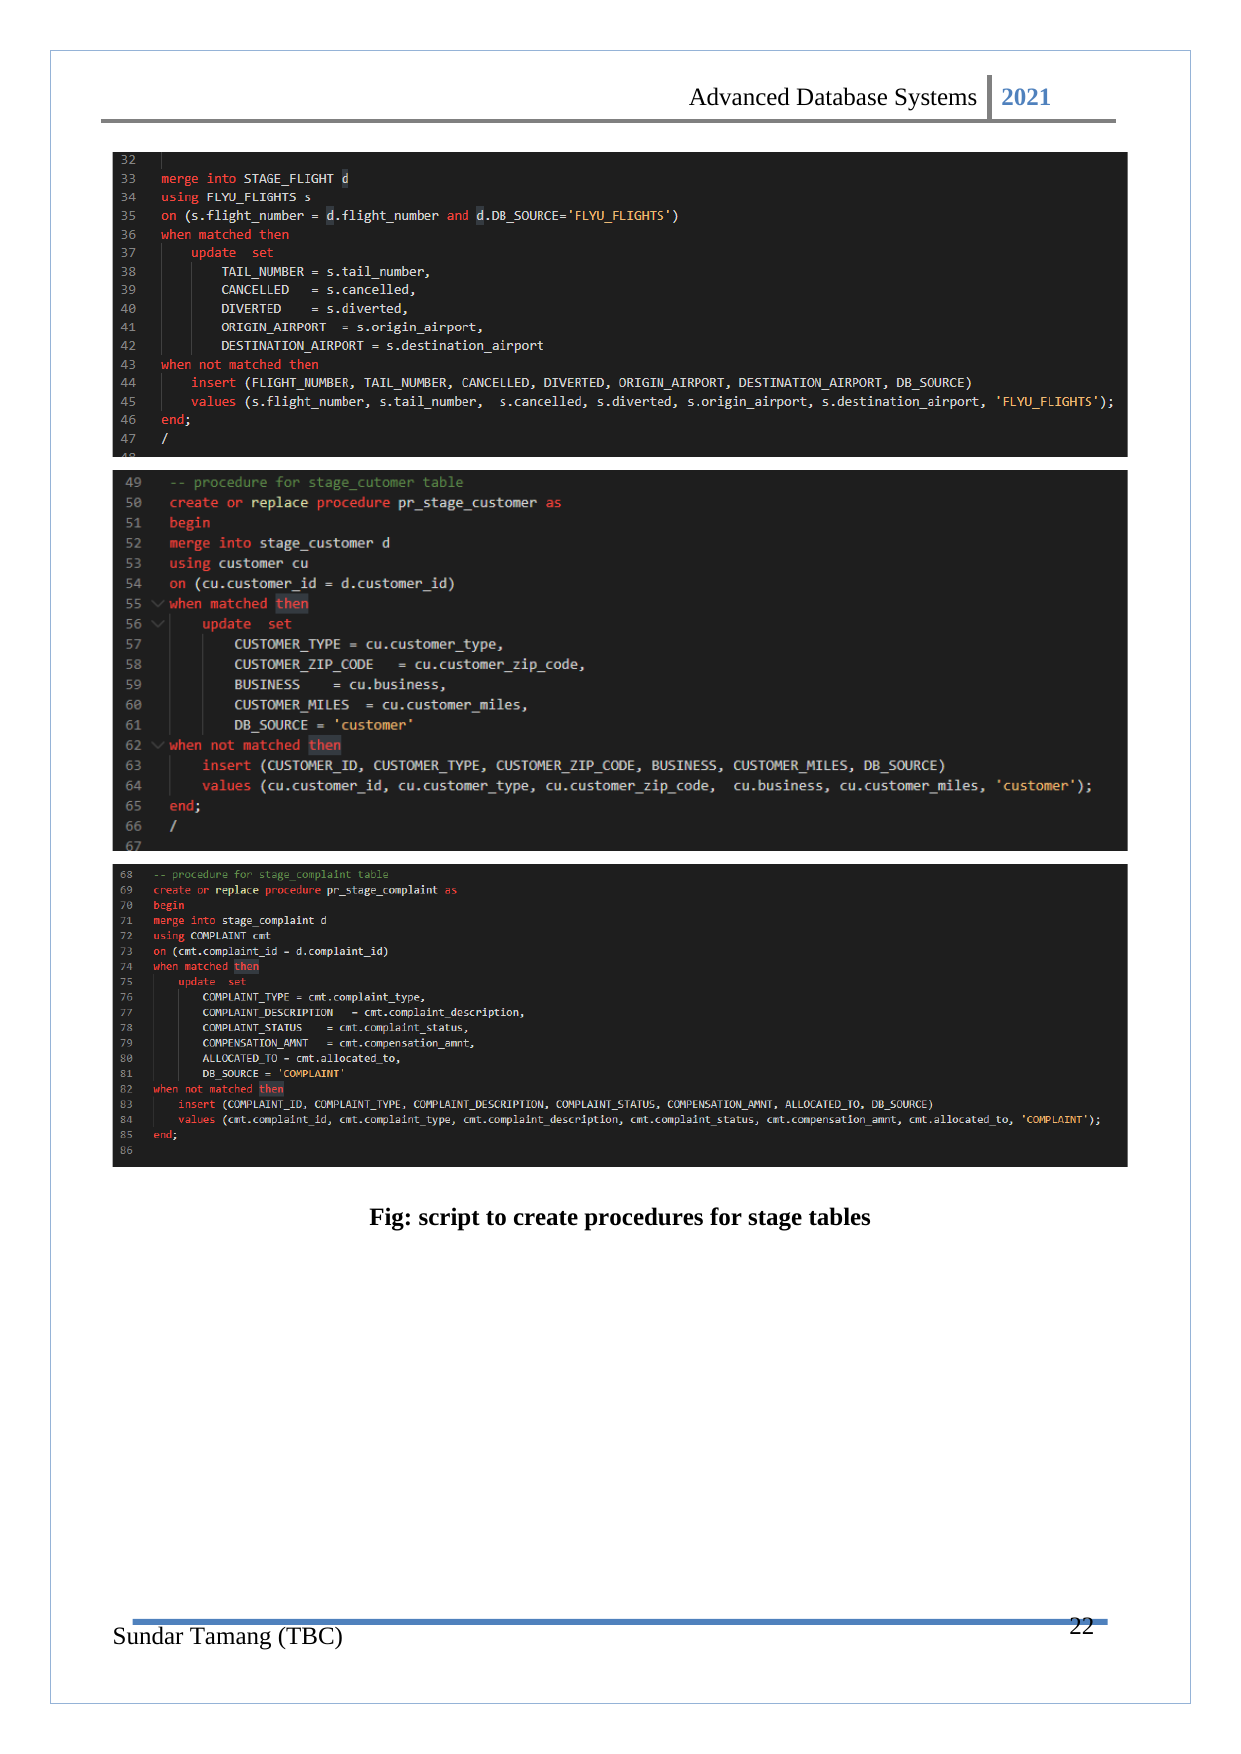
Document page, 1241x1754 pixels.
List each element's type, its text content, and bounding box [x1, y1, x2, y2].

picture [112, 470, 1128, 851]
text Fig: script to create procedures for stage tables [112, 1202, 1128, 1231]
picture [112, 152, 1128, 457]
picture [112, 864, 1128, 1167]
